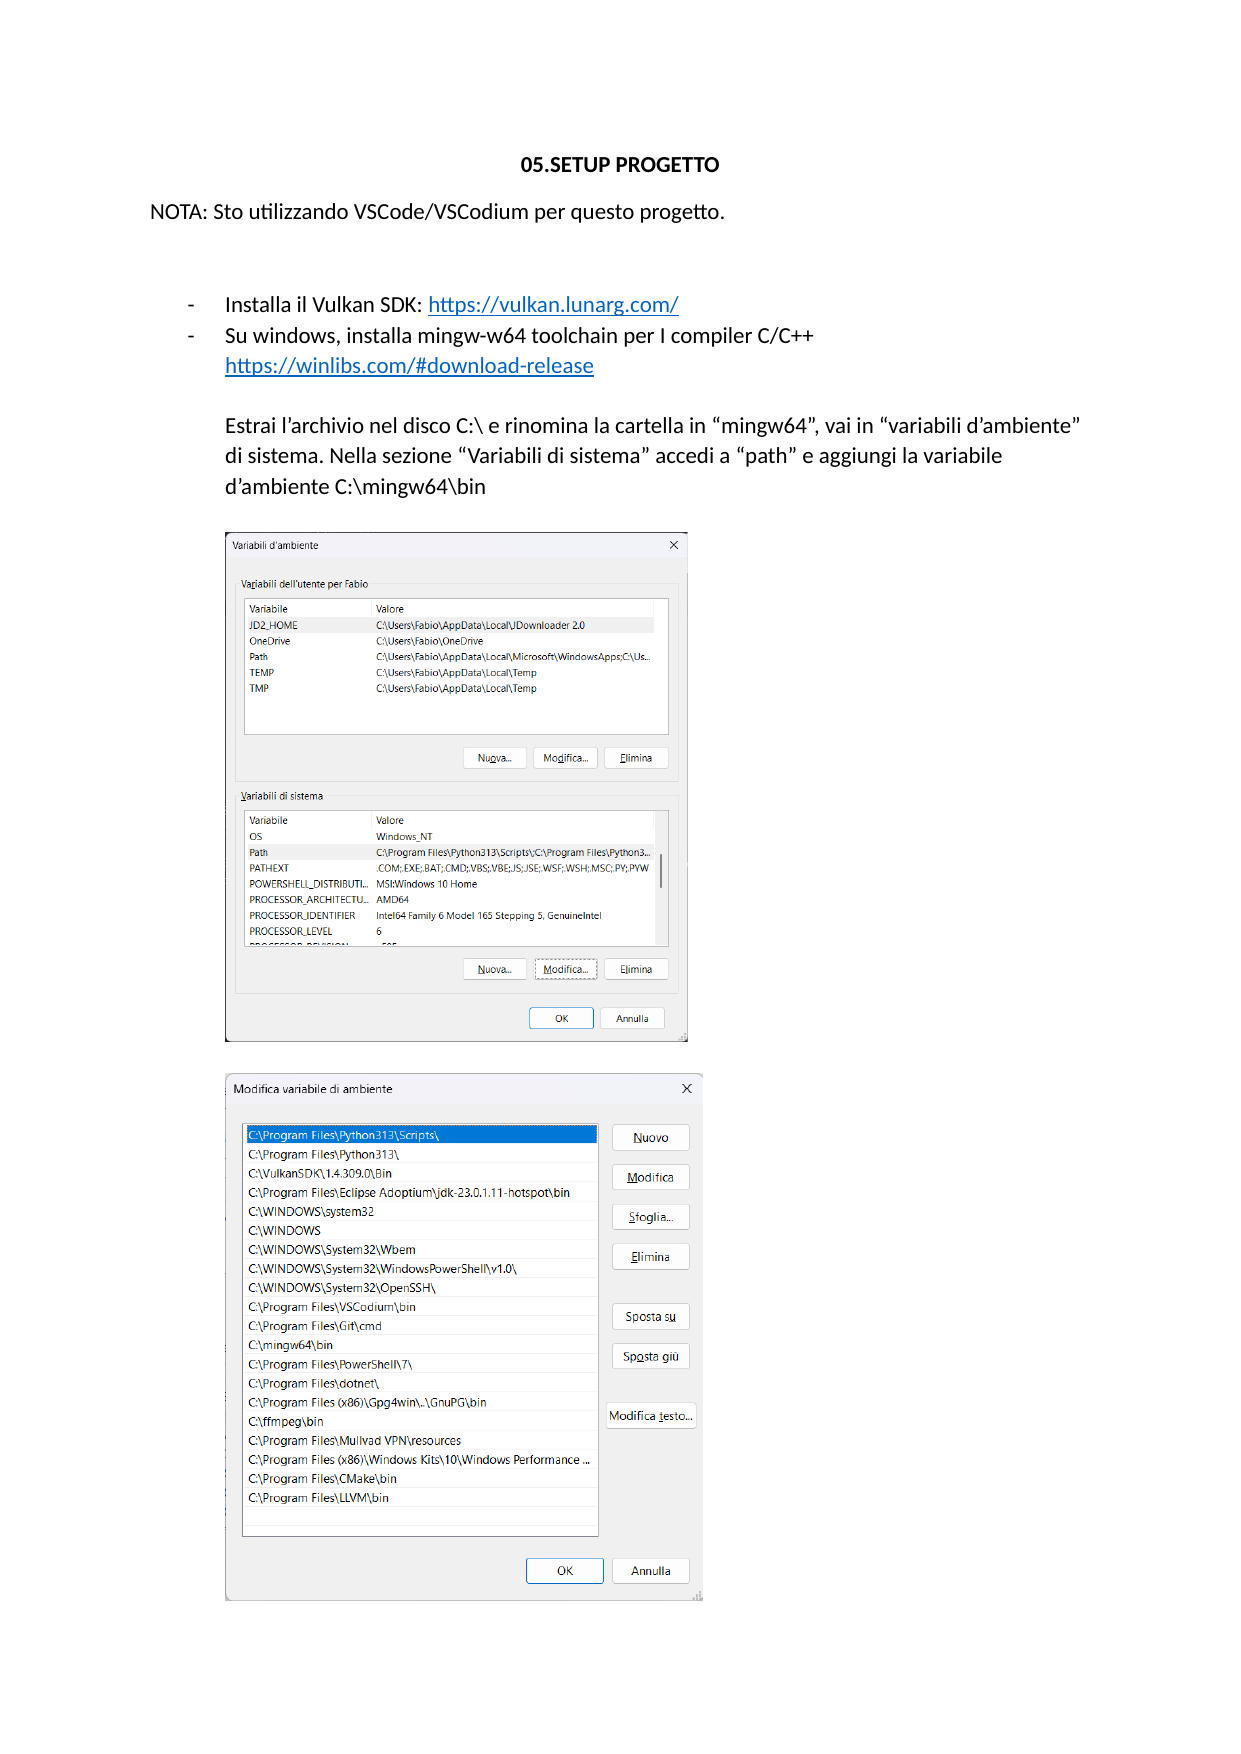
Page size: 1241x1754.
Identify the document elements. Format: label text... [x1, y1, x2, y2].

list Estrai l’archivio nel disco C:\ e rinomina la cartella in “mingw64”, vai in “variabili d’ambiente” di sistema. Nella sezione “Variabili di sistema” accedi a “path” e aggiungi la variabile d’ambiente C:\mingw64\bin [225, 411, 1090, 500]
text NOTA: Sto utilizzando VSCode/VSCodium per questo progetto. [150, 197, 1090, 225]
list Installa il Vulkan SDK: https://vulkan.lunarg.com/ [187, 291, 1090, 319]
list Su windows, installa mingw-w64 toolchain per I compiler C/C++ https://winlibs.com/#download-release [187, 321, 1090, 379]
text 05.SETUP PROGETTO [150, 150, 1090, 178]
picture [225, 532, 688, 1042]
picture [225, 1073, 703, 1601]
